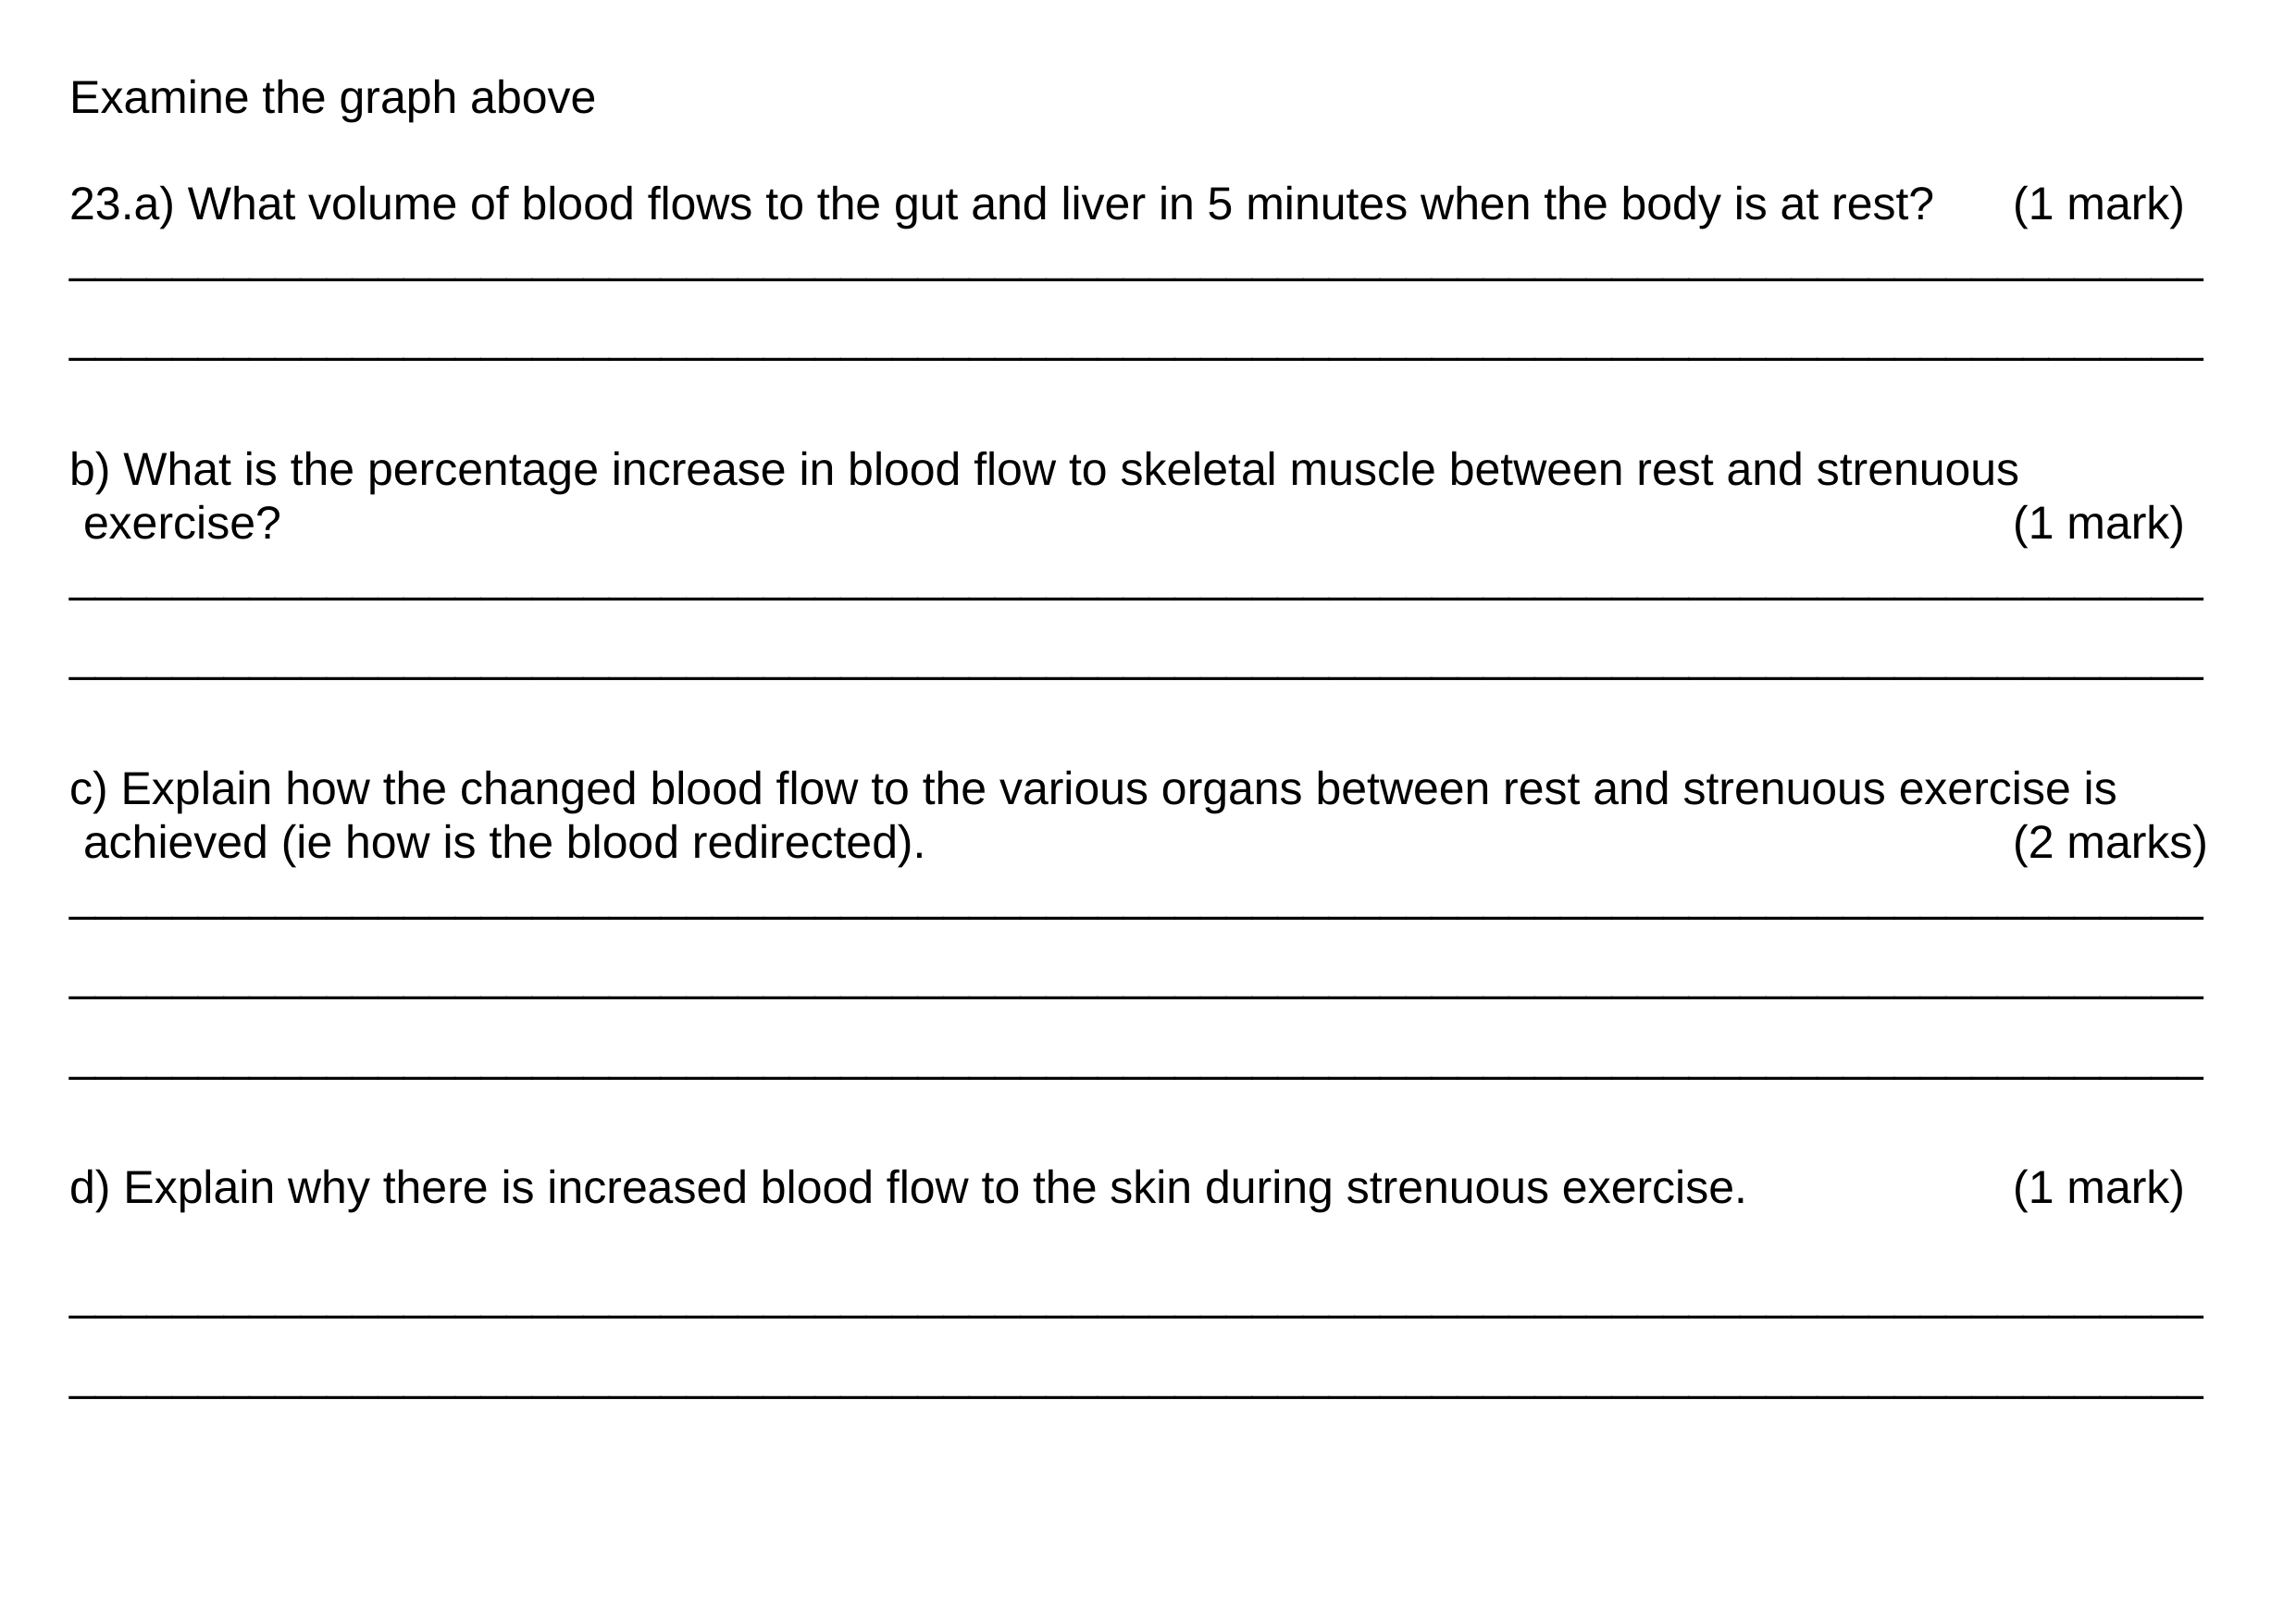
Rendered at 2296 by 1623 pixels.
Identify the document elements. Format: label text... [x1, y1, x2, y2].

text _________________________________________________________________________________________________________________________________________________________________________________________________________________________________________________________ [69, 867, 2226, 1080]
text Examine the graph above [69, 69, 2226, 122]
text ______________________________________________________________________________________________________________________________________________________________________ [69, 229, 2226, 362]
text 23.a) What volume of blood flows to the gut and liver in 5 minutes when the body is at rest? (1 mark) [69, 176, 2226, 229]
text ______________________________________________________________________________________________________________________________________________________________________ [69, 1267, 2226, 1399]
text c) Explain how the changed blood flow to the various organs between rest and strenuous exercise is achieved (ie how is the blood redirected). (2 marks) [69, 761, 2226, 867]
text d) Explain why there is increased blood flow to the skin during strenuous exercise. (1 mark) [69, 1160, 2226, 1213]
text ______________________________________________________________________________________________________________________________________________________________________ [69, 548, 2226, 681]
text b) What is the percentage increase in blood flow to skeletal muscle between rest and strenuous exercise? (1 mark) [69, 441, 2226, 548]
